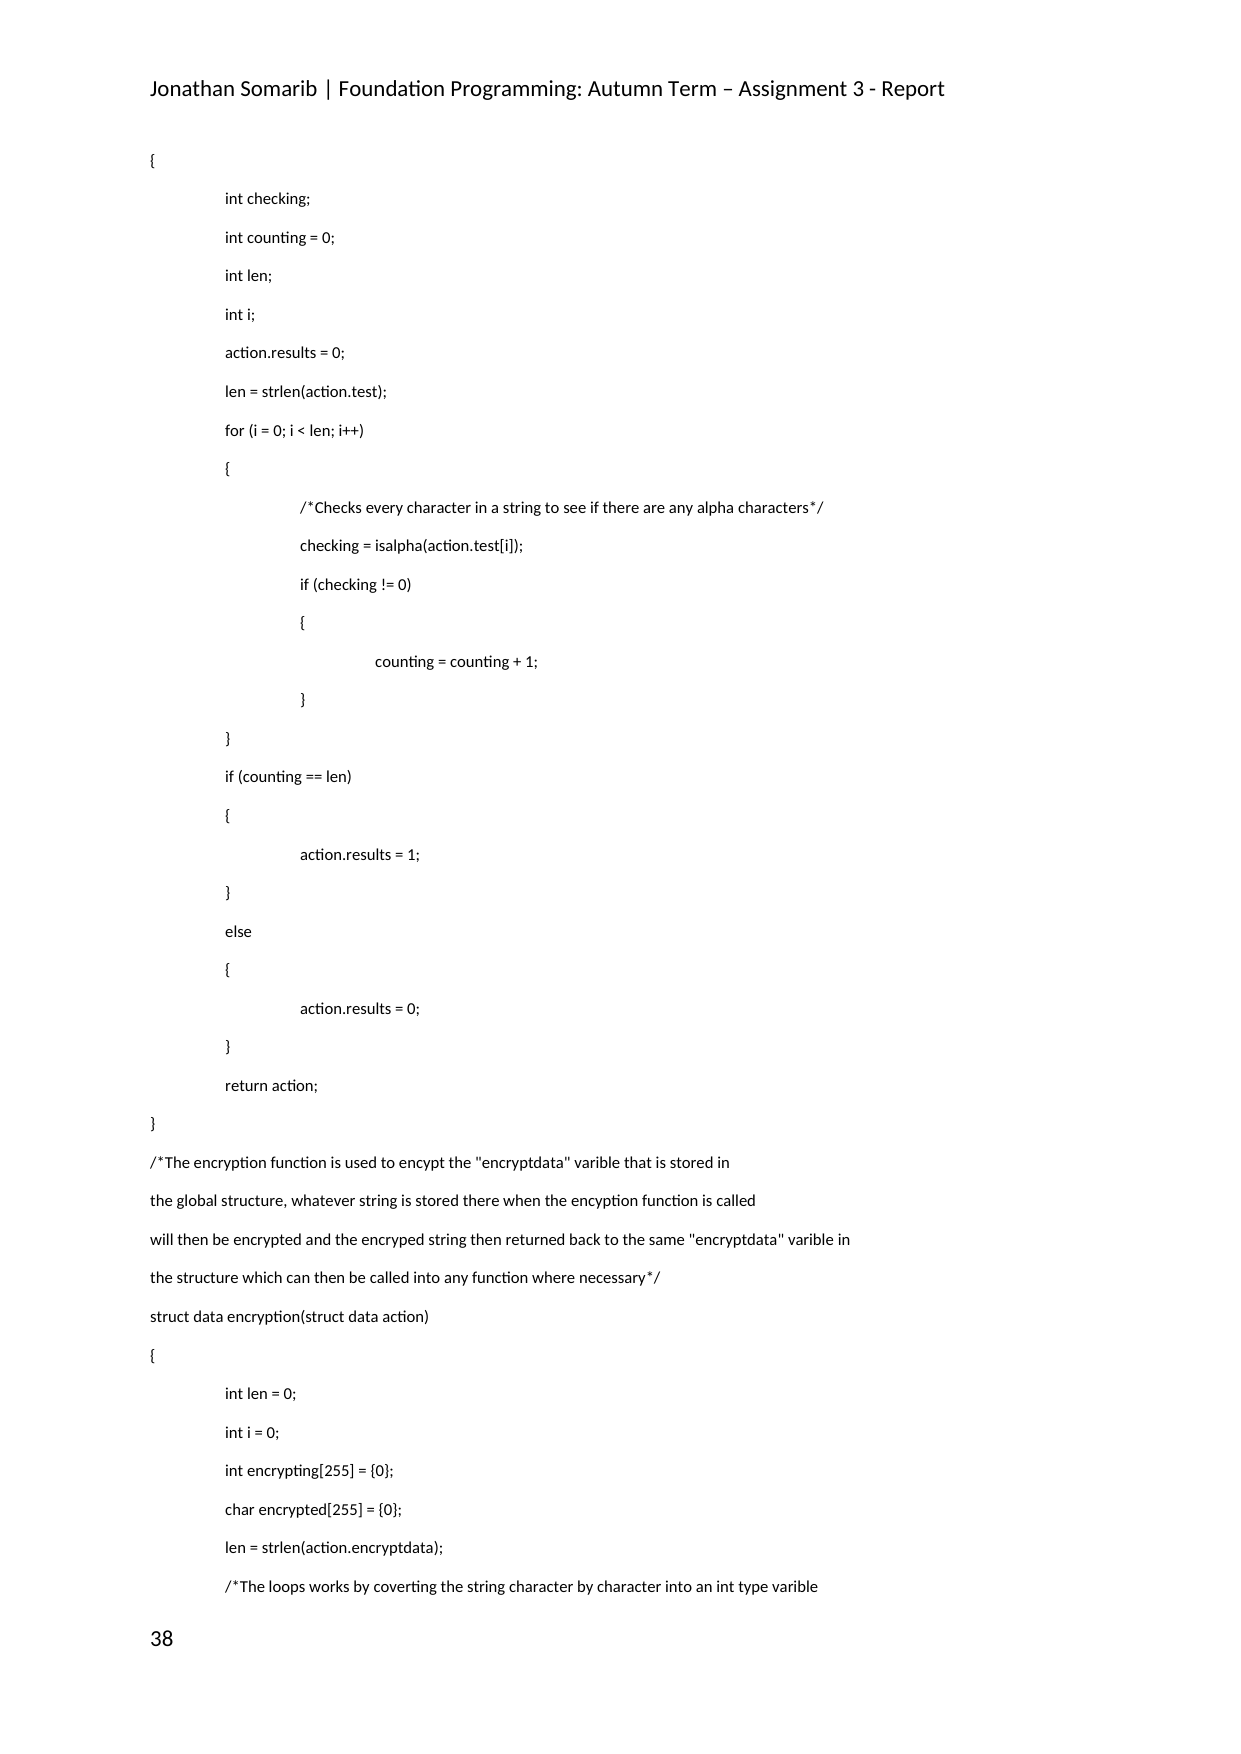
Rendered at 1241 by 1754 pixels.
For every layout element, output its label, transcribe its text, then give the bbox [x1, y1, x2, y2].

text the global structure, whatever string is stored there when the encyption function is called [150, 1191, 1090, 1211]
text } [150, 1036, 1090, 1057]
text int i; [150, 304, 1090, 324]
text { [150, 150, 1090, 170]
text int len = 0; [150, 1383, 1090, 1404]
text int counting = 0; [150, 227, 1090, 247]
text int encrypting[255] = {0}; [150, 1460, 1090, 1481]
text /*The encryption function is used to encypt the "encryptdata" varible that is stored in [150, 1152, 1090, 1172]
text counting = counting + 1; [150, 651, 1090, 671]
text else [150, 921, 1090, 941]
text char encrypted[255] = {0}; [150, 1499, 1090, 1519]
text } [150, 882, 1090, 903]
text return action; [150, 1075, 1090, 1095]
text { [150, 612, 1090, 633]
text { [150, 959, 1090, 980]
text { [150, 1345, 1090, 1365]
text if (checking != 0) [150, 574, 1090, 594]
text len = strlen(action.encryptdata); [150, 1537, 1090, 1558]
text if (counting == len) [150, 767, 1090, 787]
text len = strlen(action.test); [150, 381, 1090, 402]
text int len; [150, 266, 1090, 286]
text action.results = 0; [150, 343, 1090, 363]
text { [150, 458, 1090, 479]
text } [150, 689, 1090, 710]
text { [150, 805, 1090, 826]
text } [150, 728, 1090, 748]
text checking = isalpha(action.test[i]); [150, 535, 1090, 556]
text /*Checks every character in a string to see if there are any alpha characters*/ [150, 497, 1090, 517]
text will then be encrypted and the encryped string then returned back to the same "encryptdata" varible in [150, 1229, 1090, 1249]
text the structure which can then be called into any function where necessary*/ [150, 1268, 1090, 1288]
text action.results = 1; [150, 844, 1090, 864]
text struct data encryption(struct data action) [150, 1306, 1090, 1327]
text int checking; [150, 188, 1090, 209]
text /*The loops works by coverting the string character by character into an int type varible [150, 1576, 1090, 1596]
text int i = 0; [150, 1422, 1090, 1442]
text for (i = 0; i < len; i++) [150, 420, 1090, 440]
text } [150, 1113, 1090, 1134]
text action.results = 0; [150, 998, 1090, 1018]
